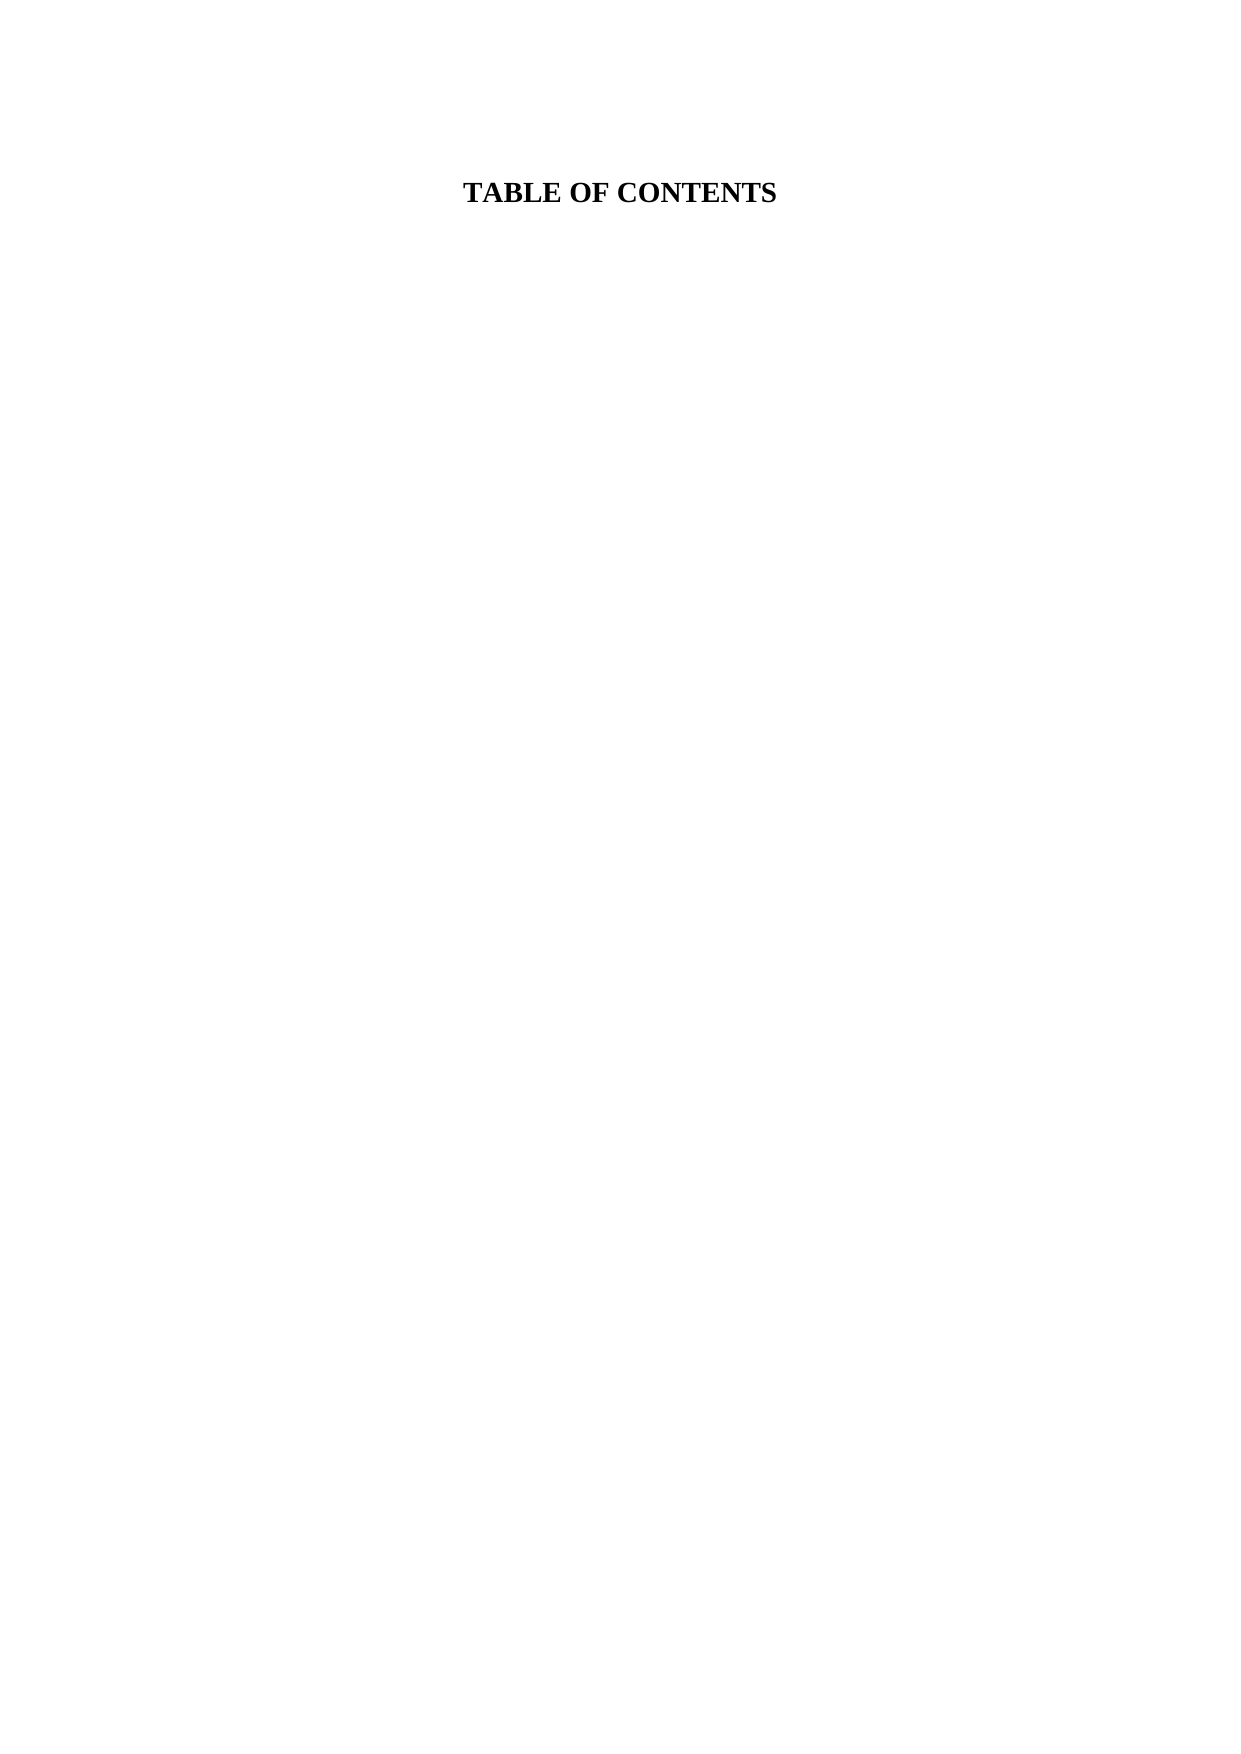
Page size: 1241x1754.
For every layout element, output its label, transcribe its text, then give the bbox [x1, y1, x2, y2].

subtitle TABLE OF CONTENTS [150, 175, 1090, 208]
